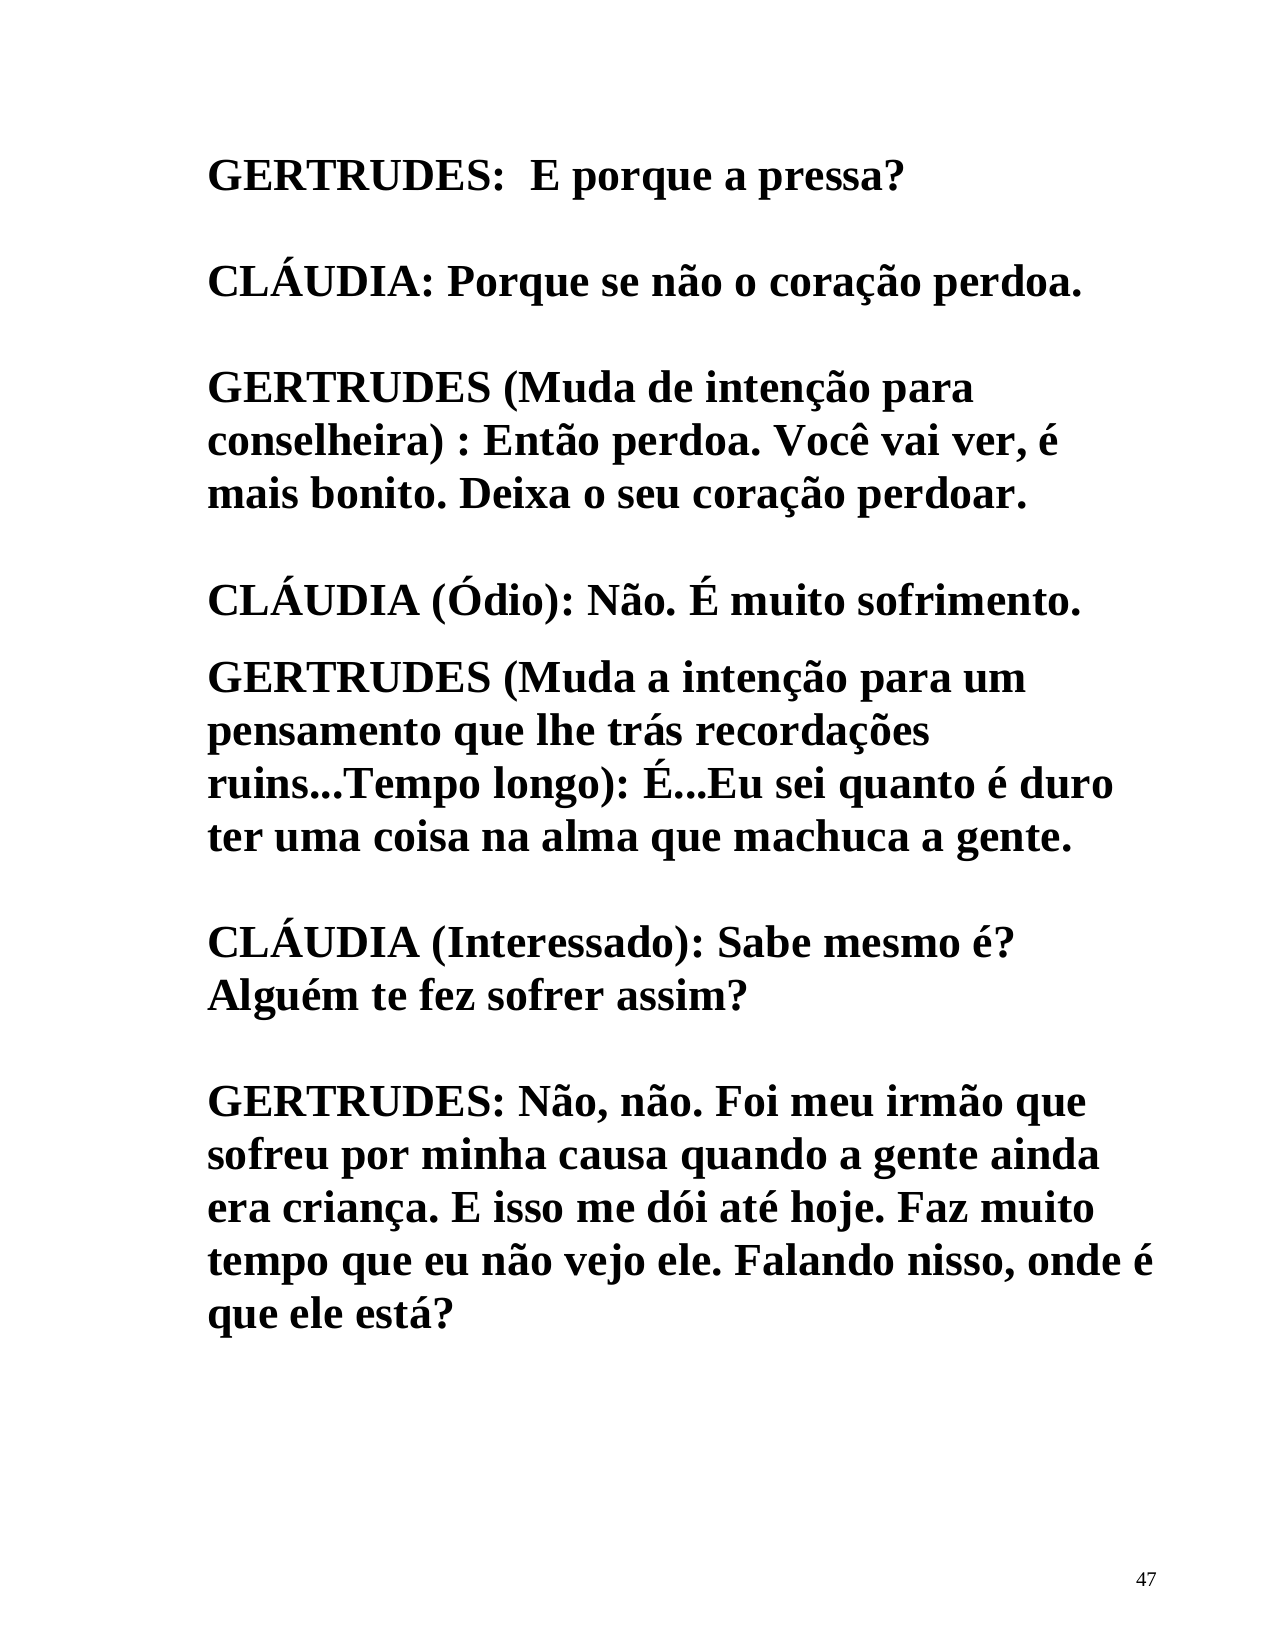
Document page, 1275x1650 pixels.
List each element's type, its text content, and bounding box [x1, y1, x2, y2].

text CLÁUDIA (Interessado): Sabe mesmo é? Alguém te fez sofrer assim? [207, 914, 1157, 1020]
text GERTRUDES: Não, não. Foi meu irmão que sofreu por minha causa quando a gente ainda era criança. E isso me dói até hoje. Faz muito tempo que eu não vejo ele. Falando nisso, onde é que ele está? [207, 1073, 1157, 1338]
text GERTRUDES: E porque a pressa? [207, 148, 1157, 201]
text CLÁUDIA: Porque se não o coração perdoa. [207, 254, 1157, 307]
text GERTRUDES (Muda de intenção para conselheira) : Então perdoa. Você vai ver, é mais bonito. Deixa o seu coração perdoar. [207, 360, 1157, 519]
text GERTRUDES (Muda a intenção para um pensamento que lhe trás recordações ruins...Tempo longo): É...Eu sei quanto é duro ter uma coisa na alma que machuca a gente. [207, 649, 1157, 861]
text CLÁUDIA (Ódio): Não. É muito sofrimento. [207, 572, 1157, 625]
